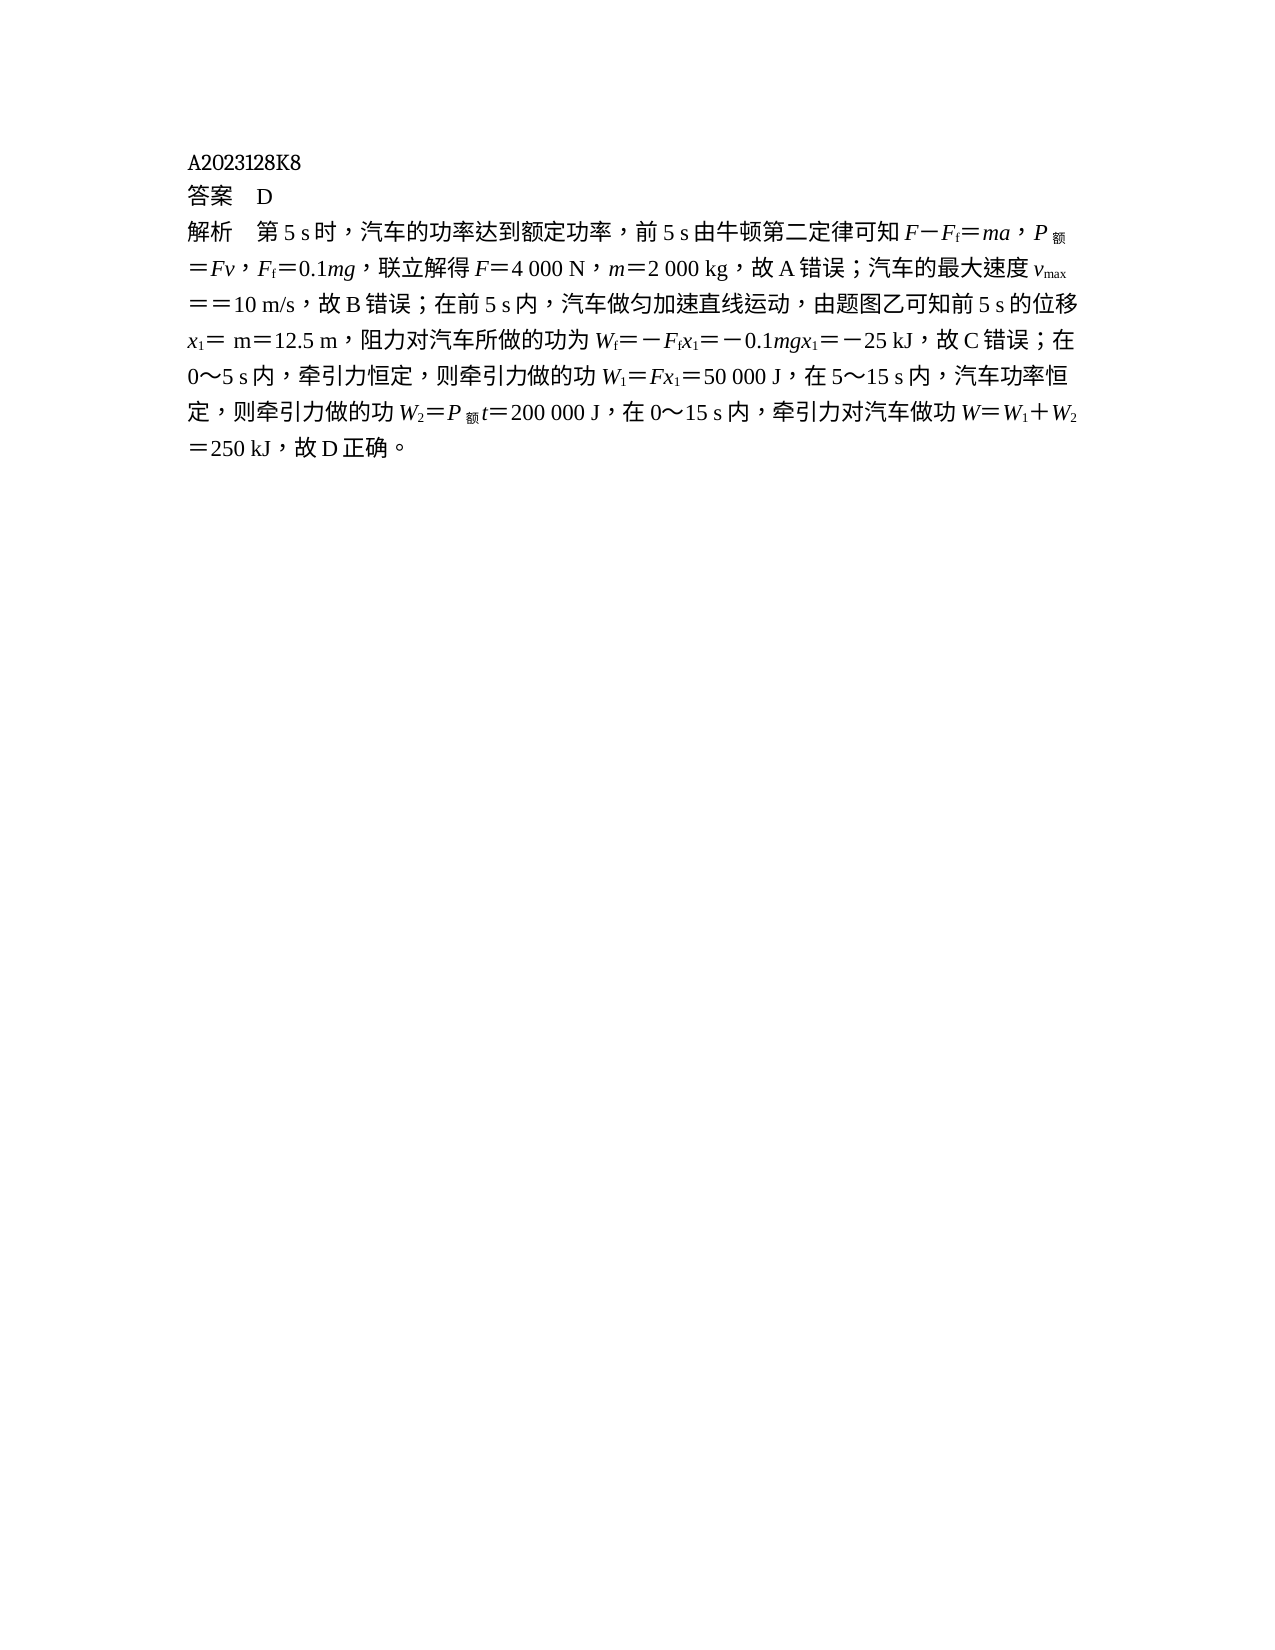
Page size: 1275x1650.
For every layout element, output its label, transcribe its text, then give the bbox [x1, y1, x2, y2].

text 解析 第5 s时，汽车的功率达到额定功率，前5 s由牛顿第二定律可知F－Ff＝ma，P额＝Fv，Ff＝0.1mg，联立解得F＝4 000 N，m＝2 000 kg，故A错误；汽车的最大速度vmax＝＝10 m/s，故B错误；在前5 s内，汽车做匀加速直线运动，由题图乙可知前5 s的位移x1＝ m＝12.5 m，阻力对汽车所做的功为Wf＝－Ffx1＝－0.1mgx1＝－25 kJ，故C错误；在0～5 s内，牵引力恒定，则牵引力做的功W1＝Fx1＝50 000 J，在5～15 s内，汽车功率恒定，则牵引力做的功W2＝P额t＝200 000 J，在0～15 s内，牵引力对汽车做功W＝W1＋W2＝250 kJ，故D正确。 [187, 216, 1087, 463]
text A2023128K8 [187, 150, 1087, 176]
text 答案 D [187, 180, 1087, 211]
